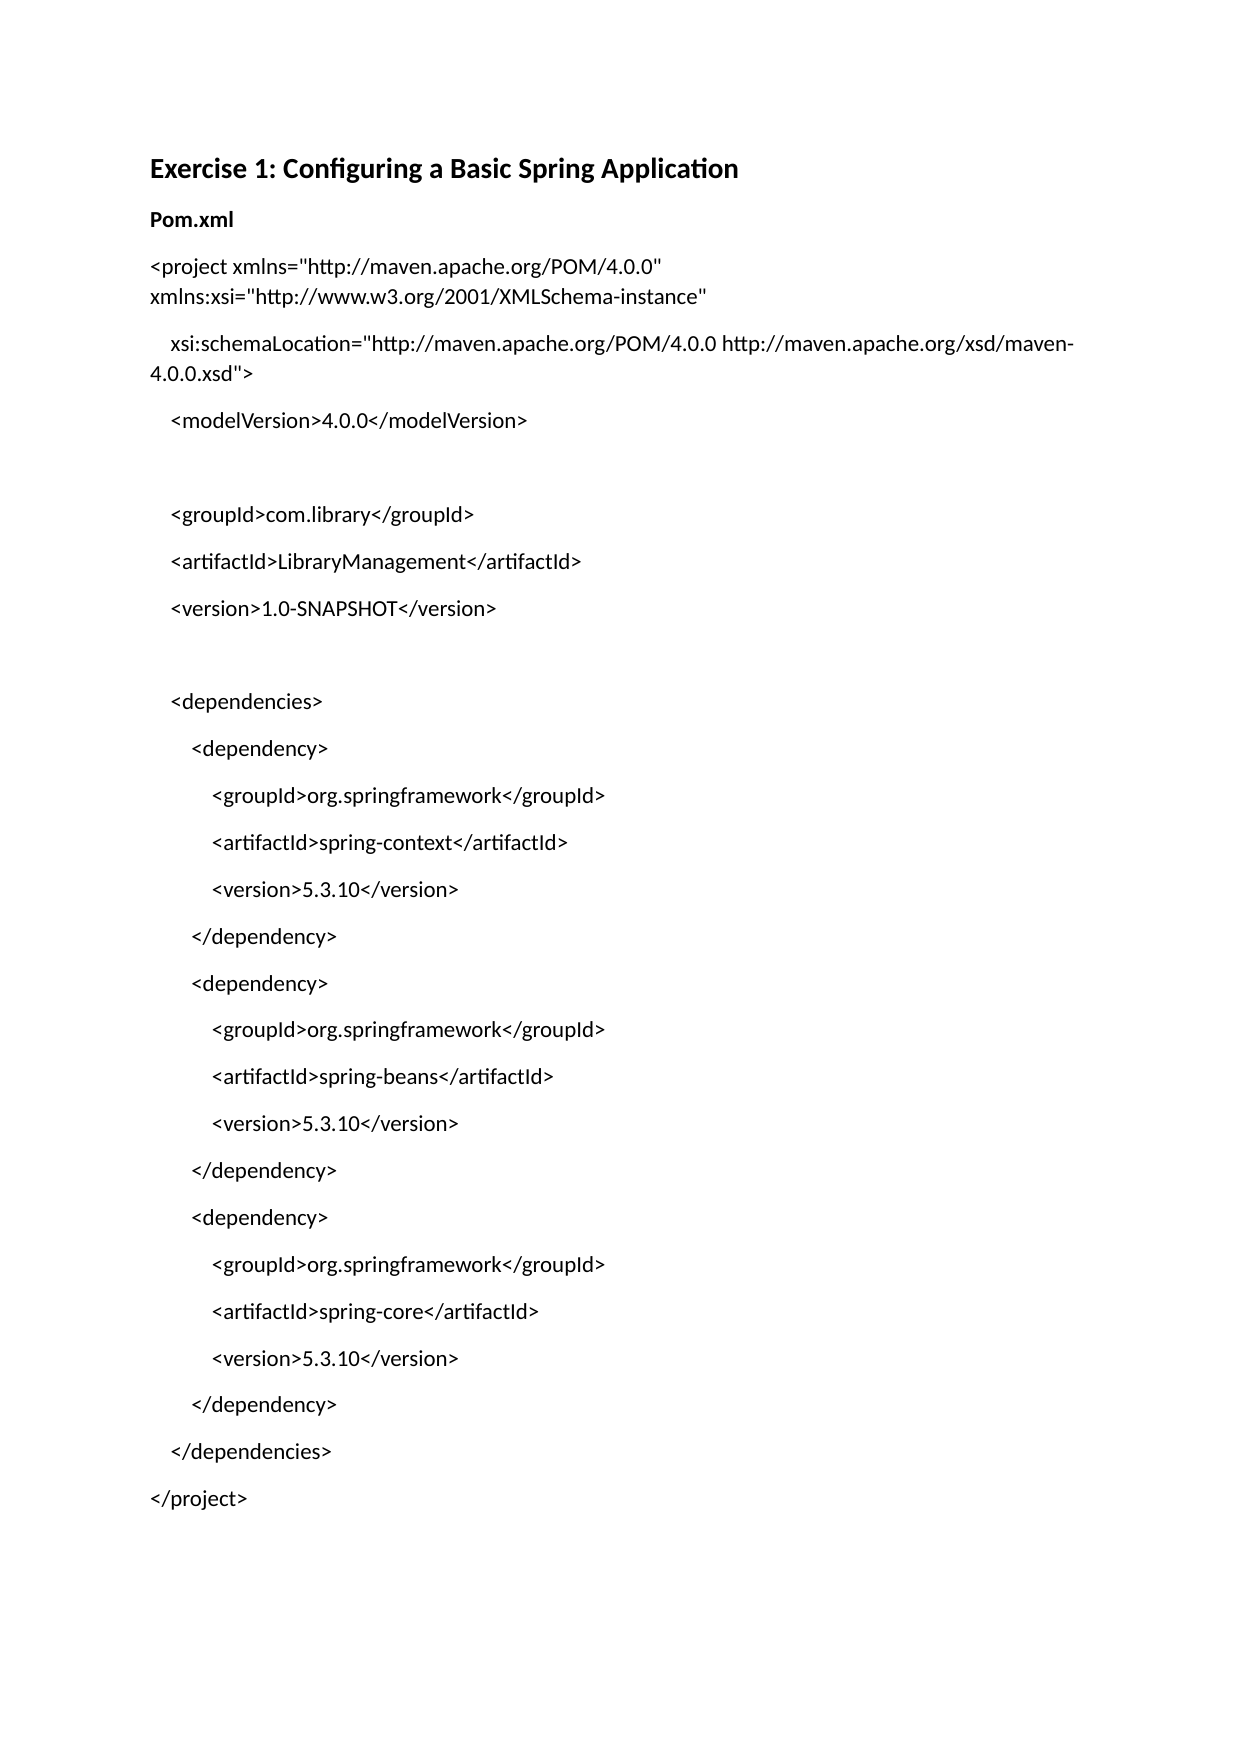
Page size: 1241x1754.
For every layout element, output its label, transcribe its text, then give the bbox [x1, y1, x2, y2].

text <groupId>com.library</groupId> [150, 500, 1090, 528]
text <project xmlns="http://maven.apache.org/POM/4.0.0" xmlns:xsi="http://www.w3.org/2001/XMLSchema-instance" [150, 252, 1090, 310]
text <version>5.3.10</version> [150, 1109, 1090, 1137]
text <version>5.3.10</version> [150, 875, 1090, 903]
text <dependency> [150, 1203, 1090, 1231]
text <version>1.0-SNAPSHOT</version> [150, 594, 1090, 622]
text <version>5.3.10</version> [150, 1344, 1090, 1372]
text Exercise 1: Configuring a Basic Spring Application [150, 150, 1090, 186]
text </dependency> [150, 1391, 1090, 1418]
text <artifactId>spring-context</artifactId> [150, 828, 1090, 856]
text <dependency> [150, 969, 1090, 997]
text <artifactId>spring-core</artifactId> [150, 1297, 1090, 1325]
text </project> [150, 1484, 1090, 1512]
text <groupId>org.springframework</groupId> [150, 781, 1090, 809]
text </dependency> [150, 1156, 1090, 1184]
text <artifactId>LibraryManagement</artifactId> [150, 547, 1090, 575]
text <dependencies> [150, 687, 1090, 715]
text xsi:schemaLocation="http://maven.apache.org/POM/4.0.0 http://maven.apache.org/xsd/maven-4.0.0.xsd"> [150, 329, 1090, 387]
text <groupId>org.springframework</groupId> [150, 1016, 1090, 1043]
text </dependency> [150, 922, 1090, 950]
text <modelVersion>4.0.0</modelVersion> [150, 406, 1090, 434]
text Pom.xml [150, 205, 1090, 233]
text <artifactId>spring-beans</artifactId> [150, 1062, 1090, 1090]
text </dependencies> [150, 1437, 1090, 1465]
text <groupId>org.springframework</groupId> [150, 1250, 1090, 1278]
text <dependency> [150, 734, 1090, 762]
